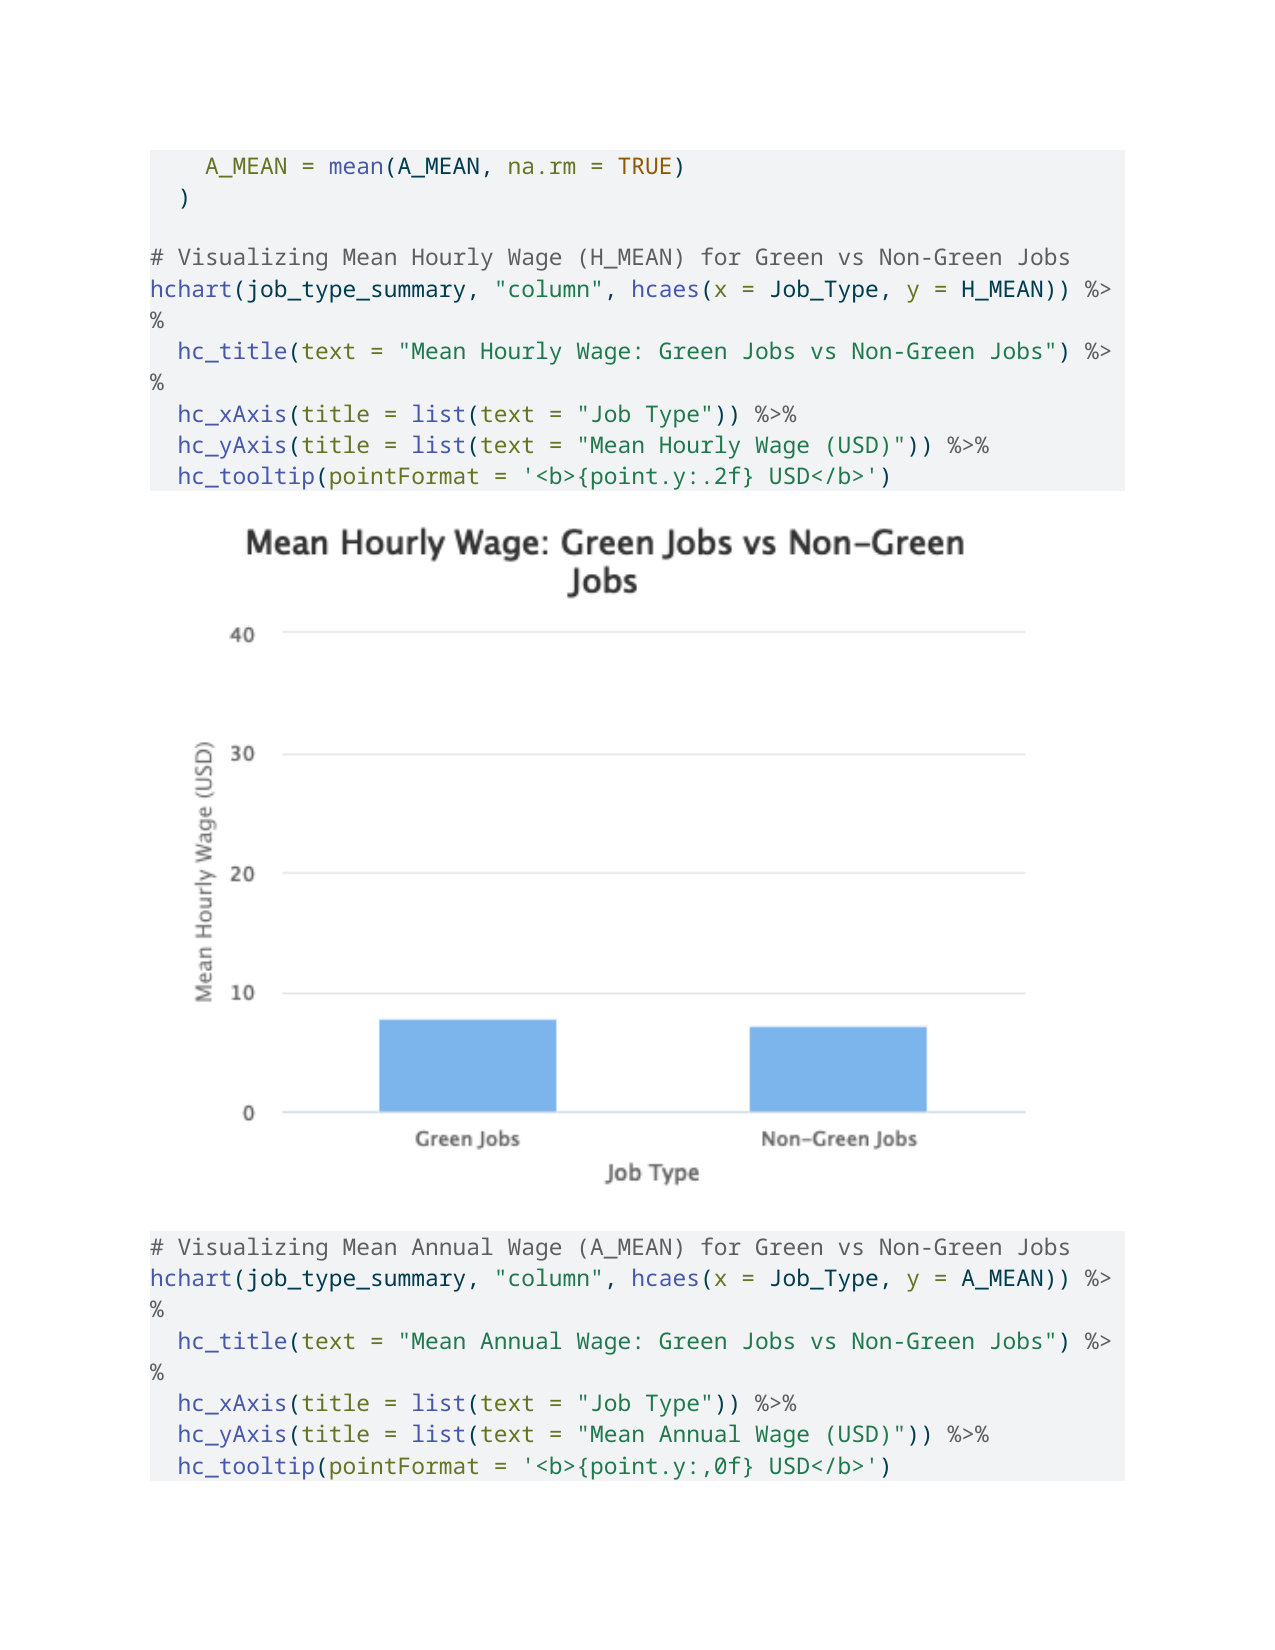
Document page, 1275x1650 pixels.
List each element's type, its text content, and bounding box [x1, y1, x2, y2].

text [150, 150, 1125, 491]
picture [168, 512, 1044, 1212]
text # Visualizing Mean Annual Wage (A_MEAN) for Green vs Non-Green Jobs hchart(job_type_summary, "column", hcaes(x = Job_Type, y = A_MEAN)) %>% hc_title(text = "Mean Annual Wage: Green Jobs vs Non-Green Jobs") %>% hc_xAxis(title = list(text = "Job Type")) %>% hc_yAxis(title = list(text = "Mean Annual Wage (USD)")) %>% hc_tooltip(pointFormat = '<b>{point.y:,0f} USD</b>') [150, 1231, 1125, 1481]
